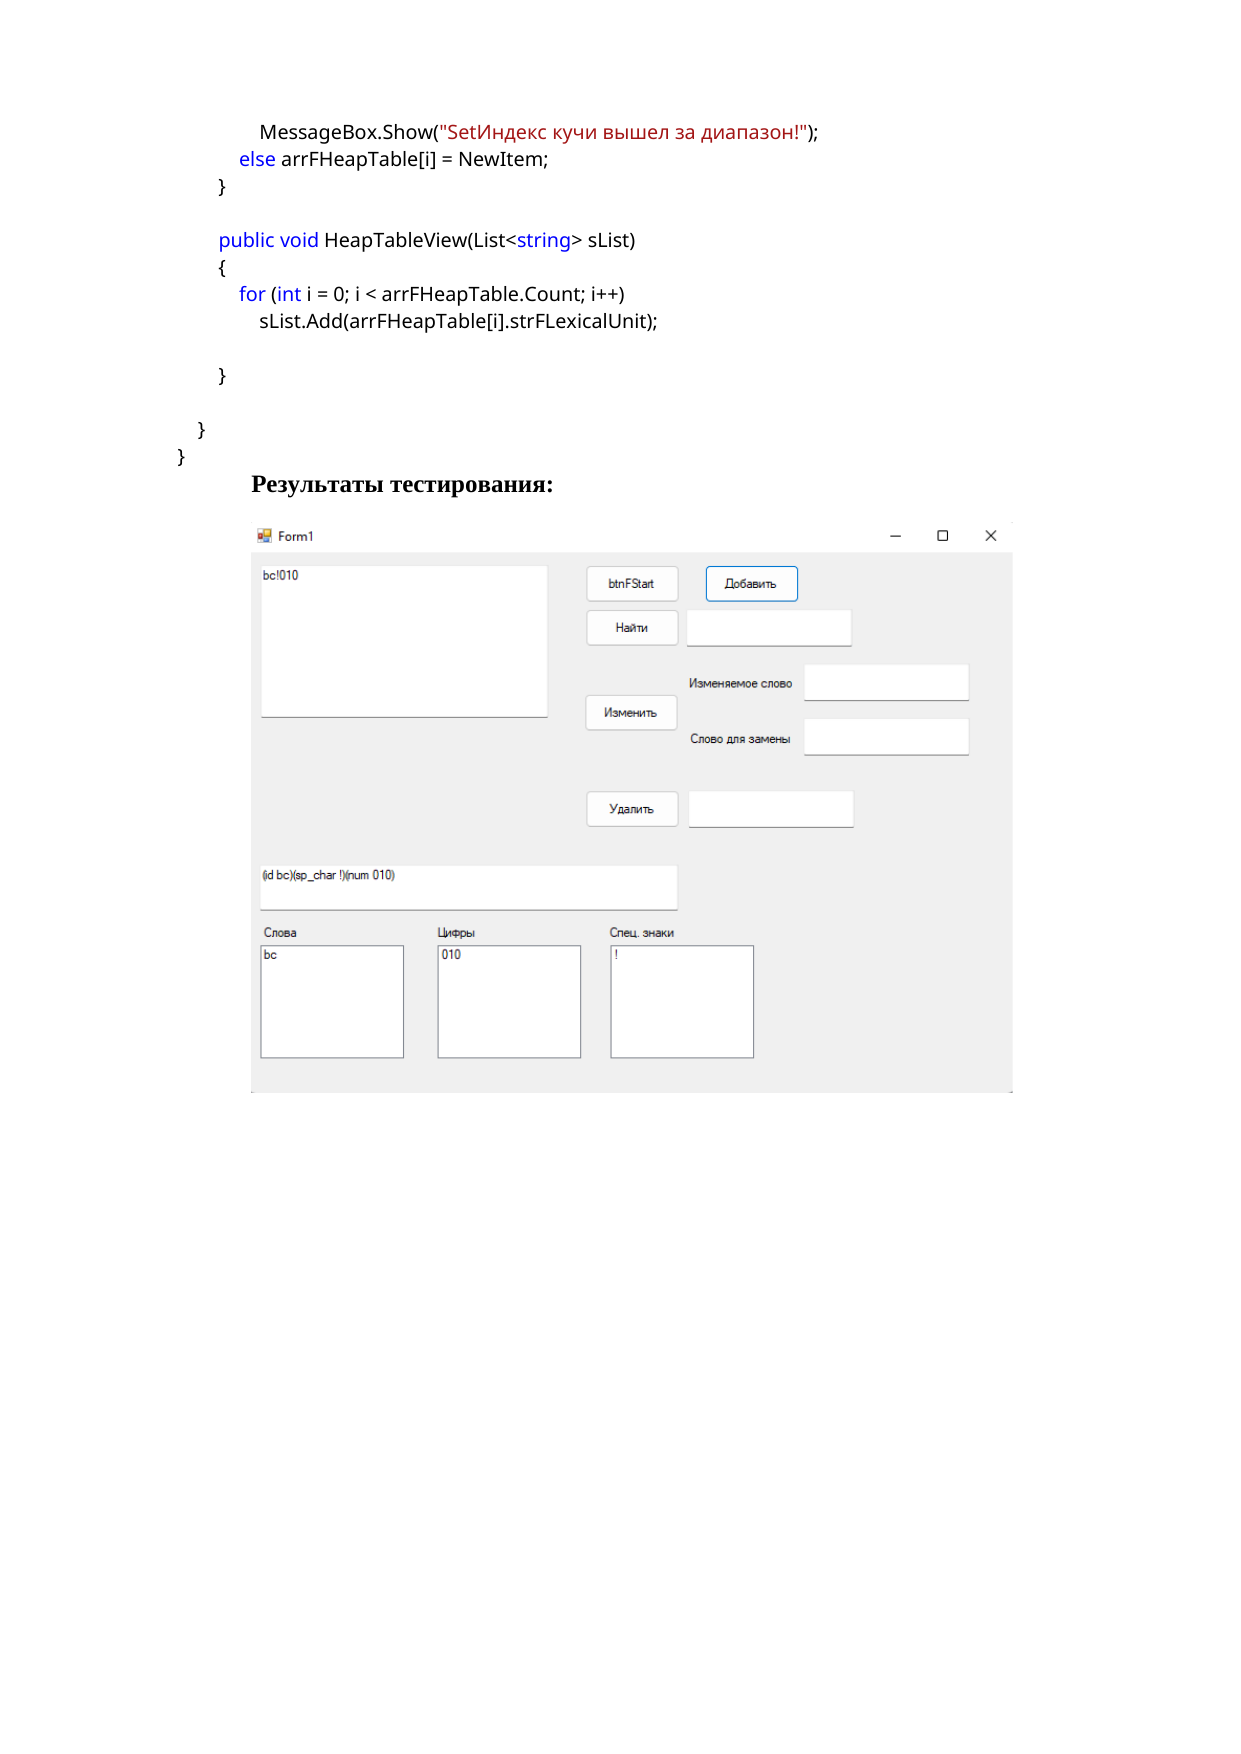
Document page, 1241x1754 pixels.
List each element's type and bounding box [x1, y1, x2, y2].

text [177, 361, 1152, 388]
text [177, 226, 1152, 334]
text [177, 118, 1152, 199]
picture [251, 522, 1013, 1093]
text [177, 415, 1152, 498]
